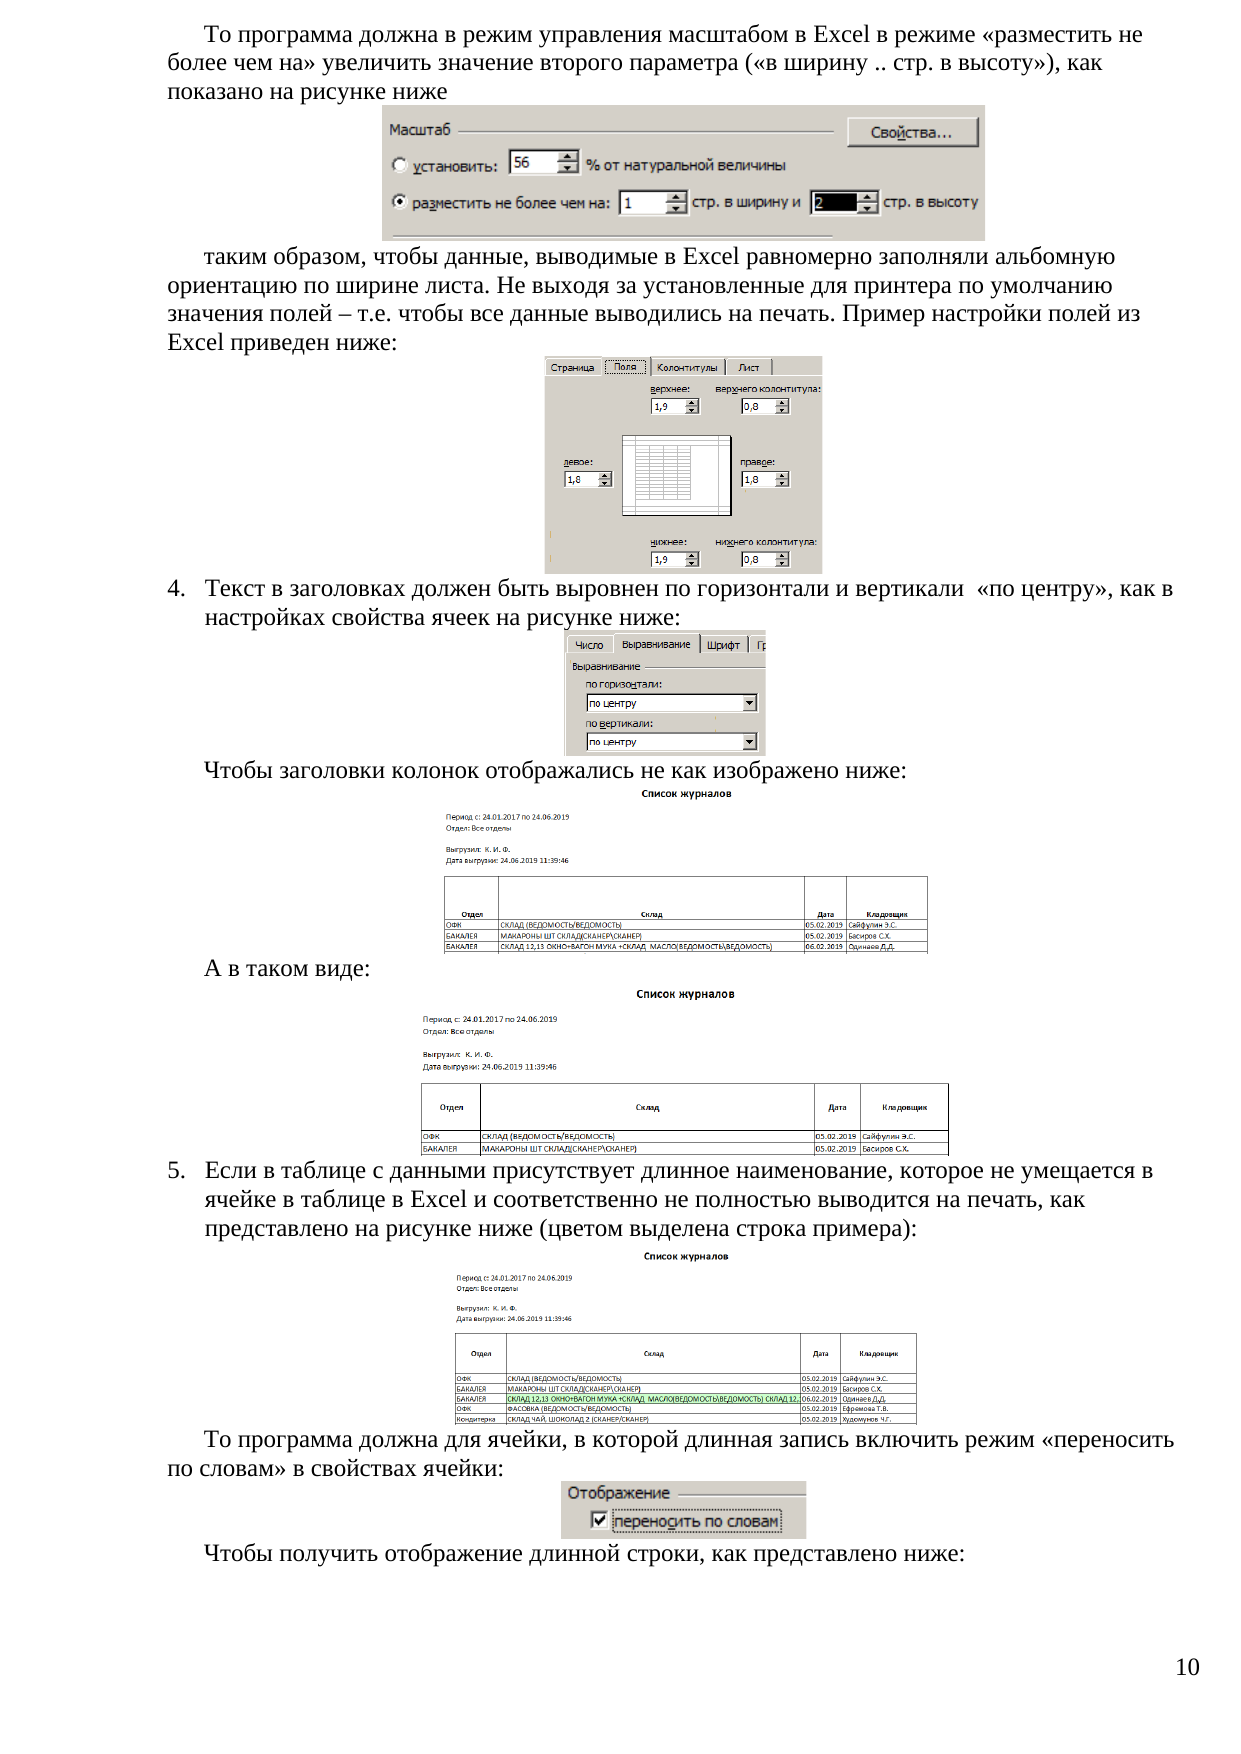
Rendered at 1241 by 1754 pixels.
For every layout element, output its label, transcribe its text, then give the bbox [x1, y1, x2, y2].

picture [382, 105, 985, 241]
text А в таком виде: [167, 953, 1200, 982]
text таким образом, чтобы данные, выводимые в Excel равномерно заполняли альбомную ориентацию по ширине листа. Не выходя за установленные для принтера по умолчанию значения полей – т.е. чтобы все данные выводились на печать. Пример настройки полей из Excel приведен ниже: [167, 241, 1200, 356]
text Чтобы получить отображение длинной строки, как представлено ниже: [167, 1538, 1200, 1567]
text То программа должна для ячейки, в которой длинная запись включить режим «переносить по словам» в свойствах ячейки: [167, 1424, 1200, 1482]
picture [438, 784, 929, 954]
picture [561, 1481, 807, 1539]
text То программа должна в режим управления масштабом в Excel в режиме «разместить не более чем на» увеличить значение второго параметра («в ширину .. стр. в высоту»), как показано на рисунке ниже [167, 19, 1200, 105]
text Чтобы заголовки колонок отображались не как изображено ниже: [129, 756, 1200, 784]
picture [449, 1241, 918, 1425]
list Если в таблице с данными присутствует длинное наименование, которое не умещается в ячейке в таблице в Excel и соответственно не полностью выводится на печать, как представлено на рисунке ниже (цветом выделена строка примера): [167, 1155, 1200, 1242]
list Текст в заголовках должен быть выровнен по горизонтали и вертикали «по центру», как в настройках свойства ячеек на рисунке ниже: [167, 573, 1200, 631]
picture [544, 356, 823, 574]
picture [417, 981, 951, 1156]
picture [564, 630, 766, 756]
